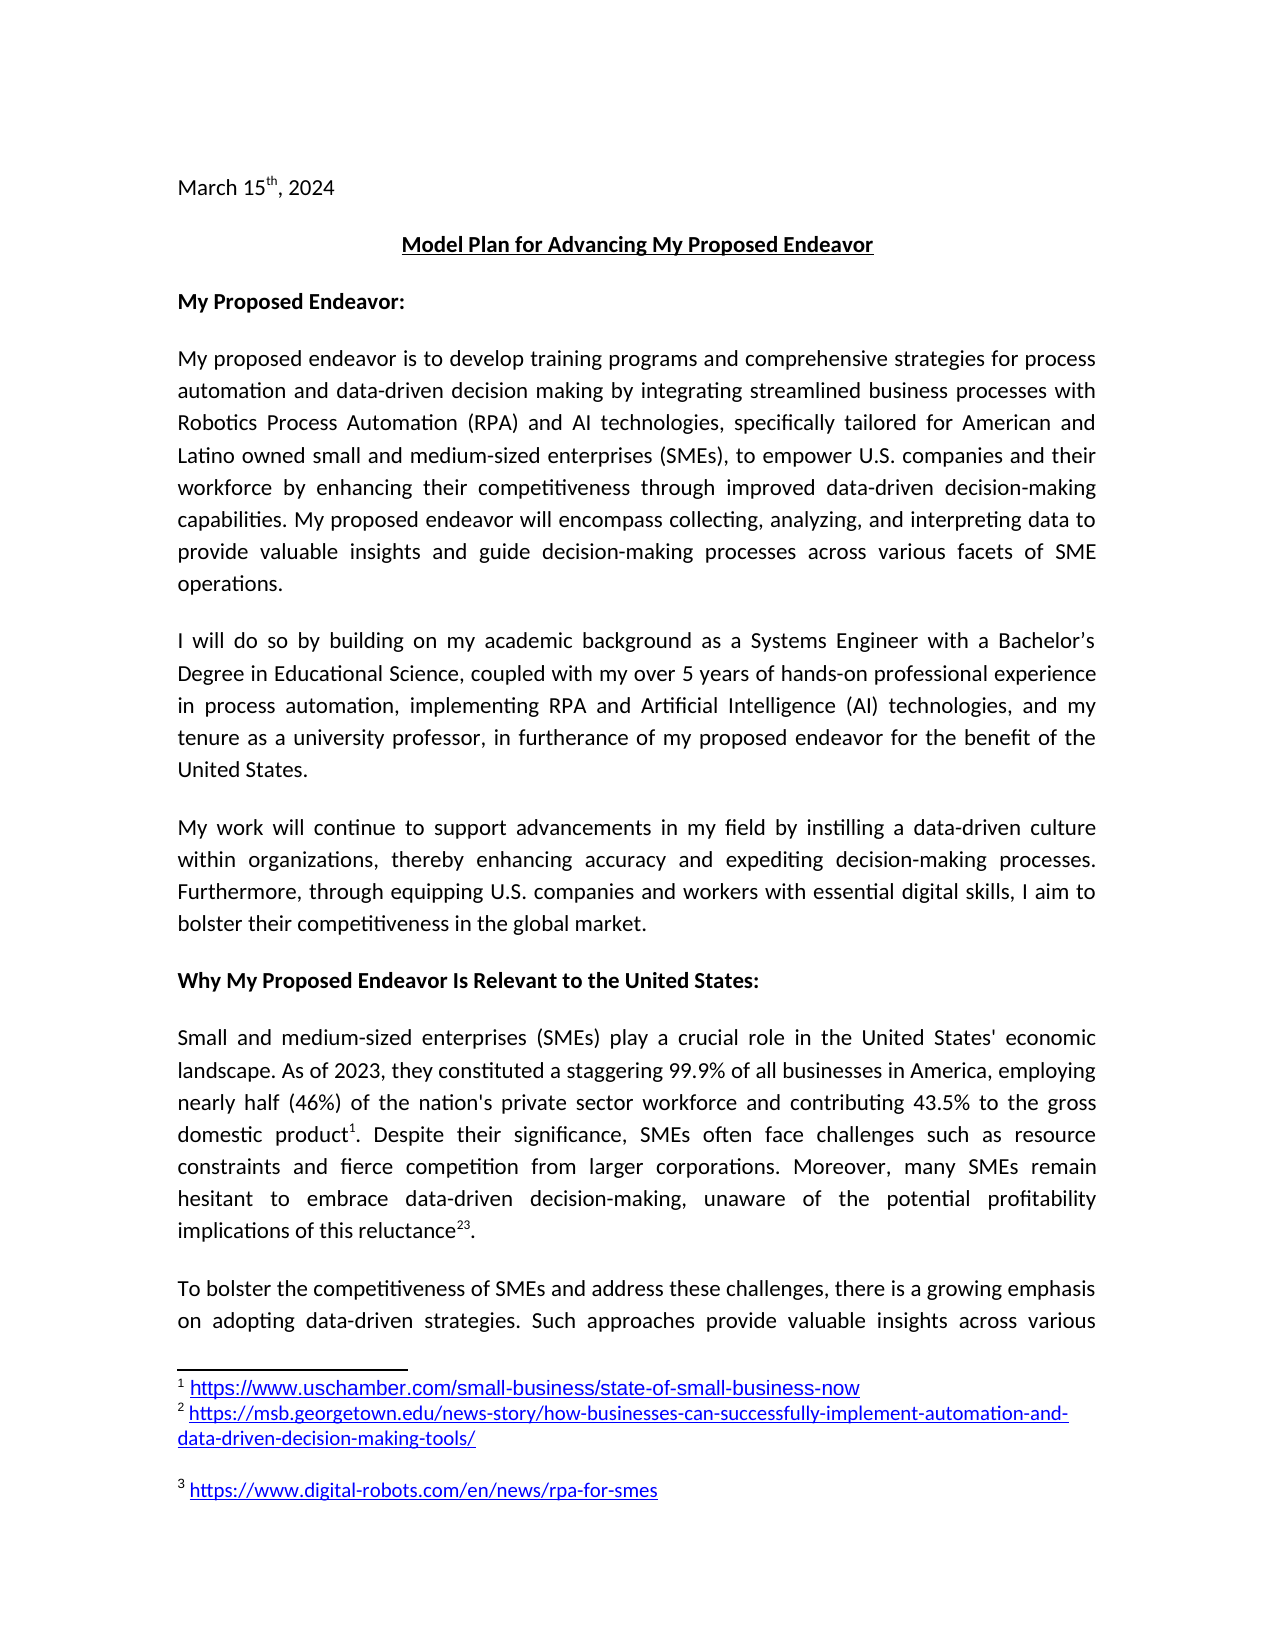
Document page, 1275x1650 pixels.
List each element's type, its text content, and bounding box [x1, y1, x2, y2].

text Model Plan for Advancing My Proposed Endeavor [177, 230, 1098, 258]
text My work will continue to support advancements in my field by instilling a data-driven culture within organizations, thereby enhancing accuracy and expediting decision-making processes. Furthermore, through equipping U.S. companies and workers with essential digital skills, I aim to bolster their competitiveness in the global market. [177, 813, 1098, 937]
text Small and medium-sized enterprises (SMEs) play a crucial role in the United States' economic landscape. As of 2023, they constituted a staggering 99.9% of all businesses in America, employing nearly half (46%) of the nation's private sector workforce and contributing 43.5% to the gross domestic product. Despite their significance, SMEs often face challenges such as resource constraints and fierce competition from larger corporations. Moreover, many SMEs remain hesitant to embrace data-driven decision-making, unaware of the potential profitability implications of this reluctance. [177, 1023, 1098, 1245]
text My proposed endeavor is to develop training programs and comprehensive strategies for process automation and data-driven decision making by integrating streamlined business processes with Robotics Process Automation (RPA) and AI technologies, specifically tailored for American and Latino owned small and medium-sized enterprises (SMEs), to empower U.S. companies and their workforce by enhancing their competitiveness through improved data-driven decision-making capabilities. My proposed endeavor will encompass collecting, analyzing, and interpreting data to provide valuable insights and guide decision-making processes across various facets of SME operations. [177, 344, 1098, 597]
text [177, 1274, 1098, 1334]
text March 15th, 2024 [177, 173, 1098, 201]
text I will do so by building on my academic background as a Systems Engineer with a Bachelor’s Degree in Educational Science, coupled with my over 5 years of hands-on professional experience in process automation, implementing RPA and Artificial Intelligence (AI) technologies, and my tenure as a university professor, in furtherance of my proposed endeavor for the benefit of the United States. [177, 627, 1098, 783]
text My Proposed Endeavor: [177, 287, 1098, 315]
text Why My Proposed Endeavor Is Relevant to the United States: [177, 966, 1098, 994]
